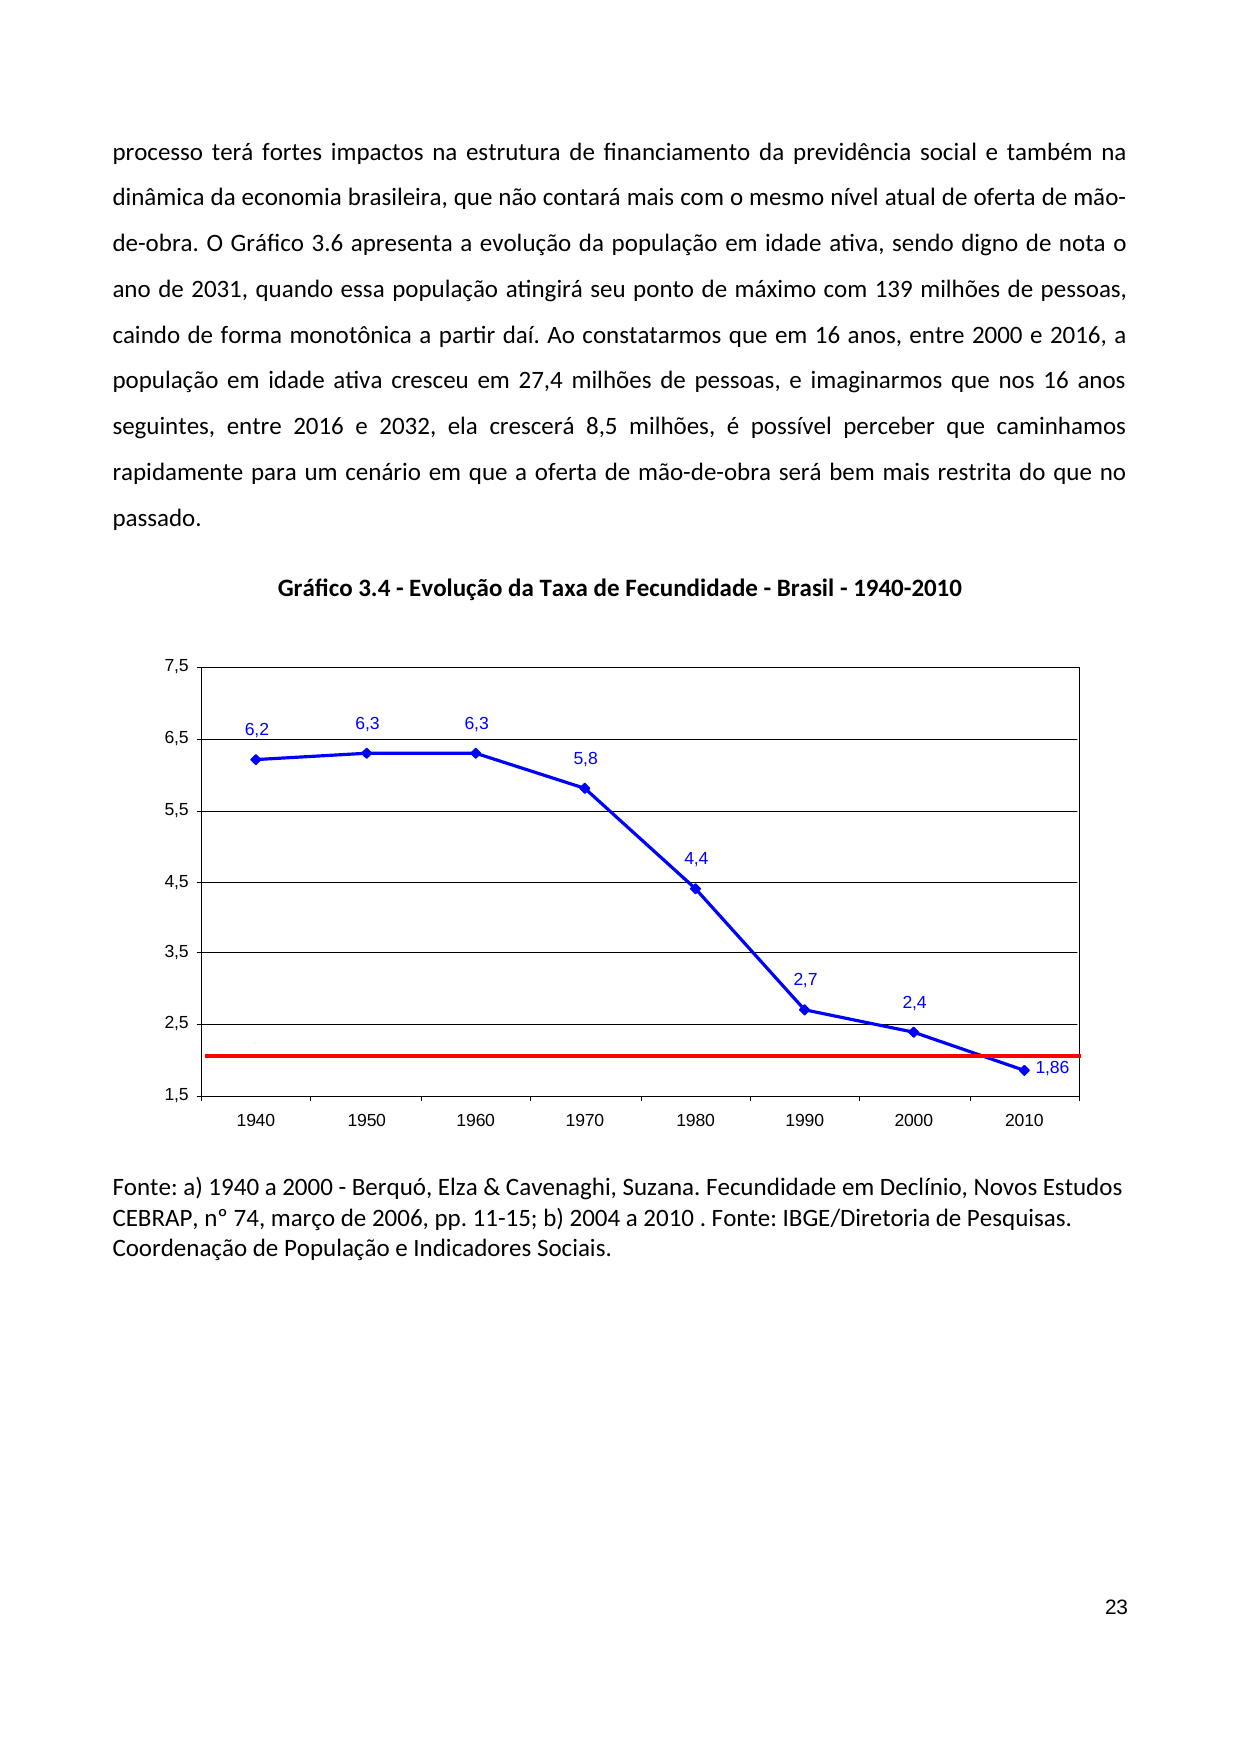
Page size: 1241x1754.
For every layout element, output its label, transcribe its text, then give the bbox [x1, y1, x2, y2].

text Fonte: a) 2000 - Berquó, Elza & Cavenaghi, Suzana. Fecundidade em Declínio, Novos Estudos CEBRAP, nº 74, março de 2006, pp. 11-15; 2010 . Fonte: IBGE/Diretoria de Pesquisas. Coordenação de População e Indicadores Sociais. [112, 1172, 1128, 1263]
text Gráfico 3.4 - Evolução da Taxa de Fecundidade - Brasil - 1940-2010 [112, 572, 1128, 603]
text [112, 136, 1128, 532]
